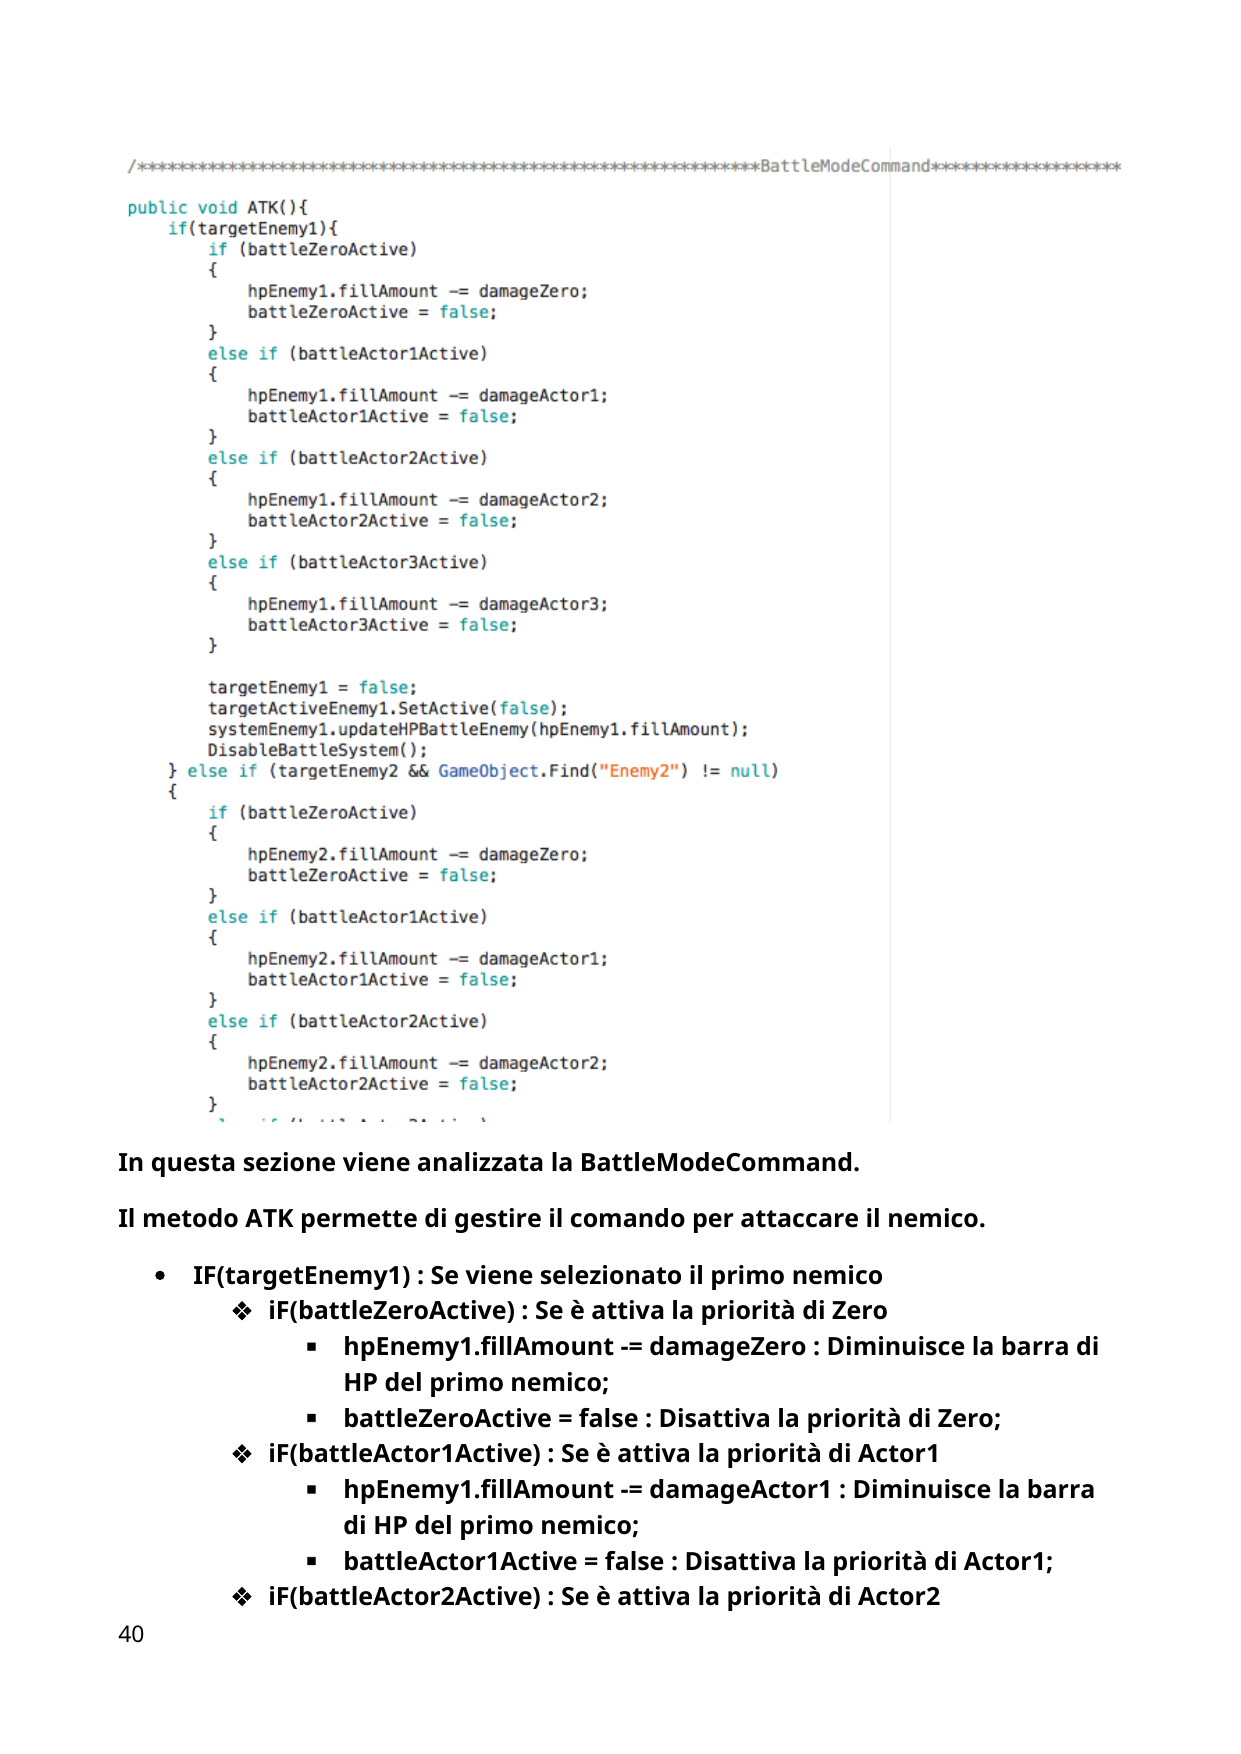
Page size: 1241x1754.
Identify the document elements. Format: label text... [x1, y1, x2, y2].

list hpEnemy1.fillAmount -= damageZero : Diminuisce la barra di HP del primo nemico; [306, 1329, 1122, 1398]
list IF(targetEnemy1) : Se viene selezionato il primo nemico [156, 1257, 1122, 1291]
picture [118, 147, 1122, 1122]
text In questa sezione viene analizzata la BattleModeCommand. [118, 1144, 1122, 1178]
list battleZeroActive = false : Disattiva la priorità di Zero; [306, 1400, 1122, 1434]
list battleActor1Active = false : Disattiva la priorità di Actor1; [306, 1543, 1122, 1577]
list iF(battleZeroActive) : Se è attiva la priorità di Zero [231, 1293, 1122, 1327]
list hpEnemy1.fillAmount -= damageActor1 : Diminuisce la barra di HP del primo nemico; [306, 1472, 1122, 1541]
text Il metodo ATK permette di gestire il comando per attaccare il nemico. [118, 1201, 1122, 1235]
list iF(battleActor1Active) : Se è attiva la priorità di Actor1 [231, 1436, 1122, 1470]
list iF(battleActor2Active) : Se è attiva la priorità di Actor2 [231, 1579, 1122, 1613]
